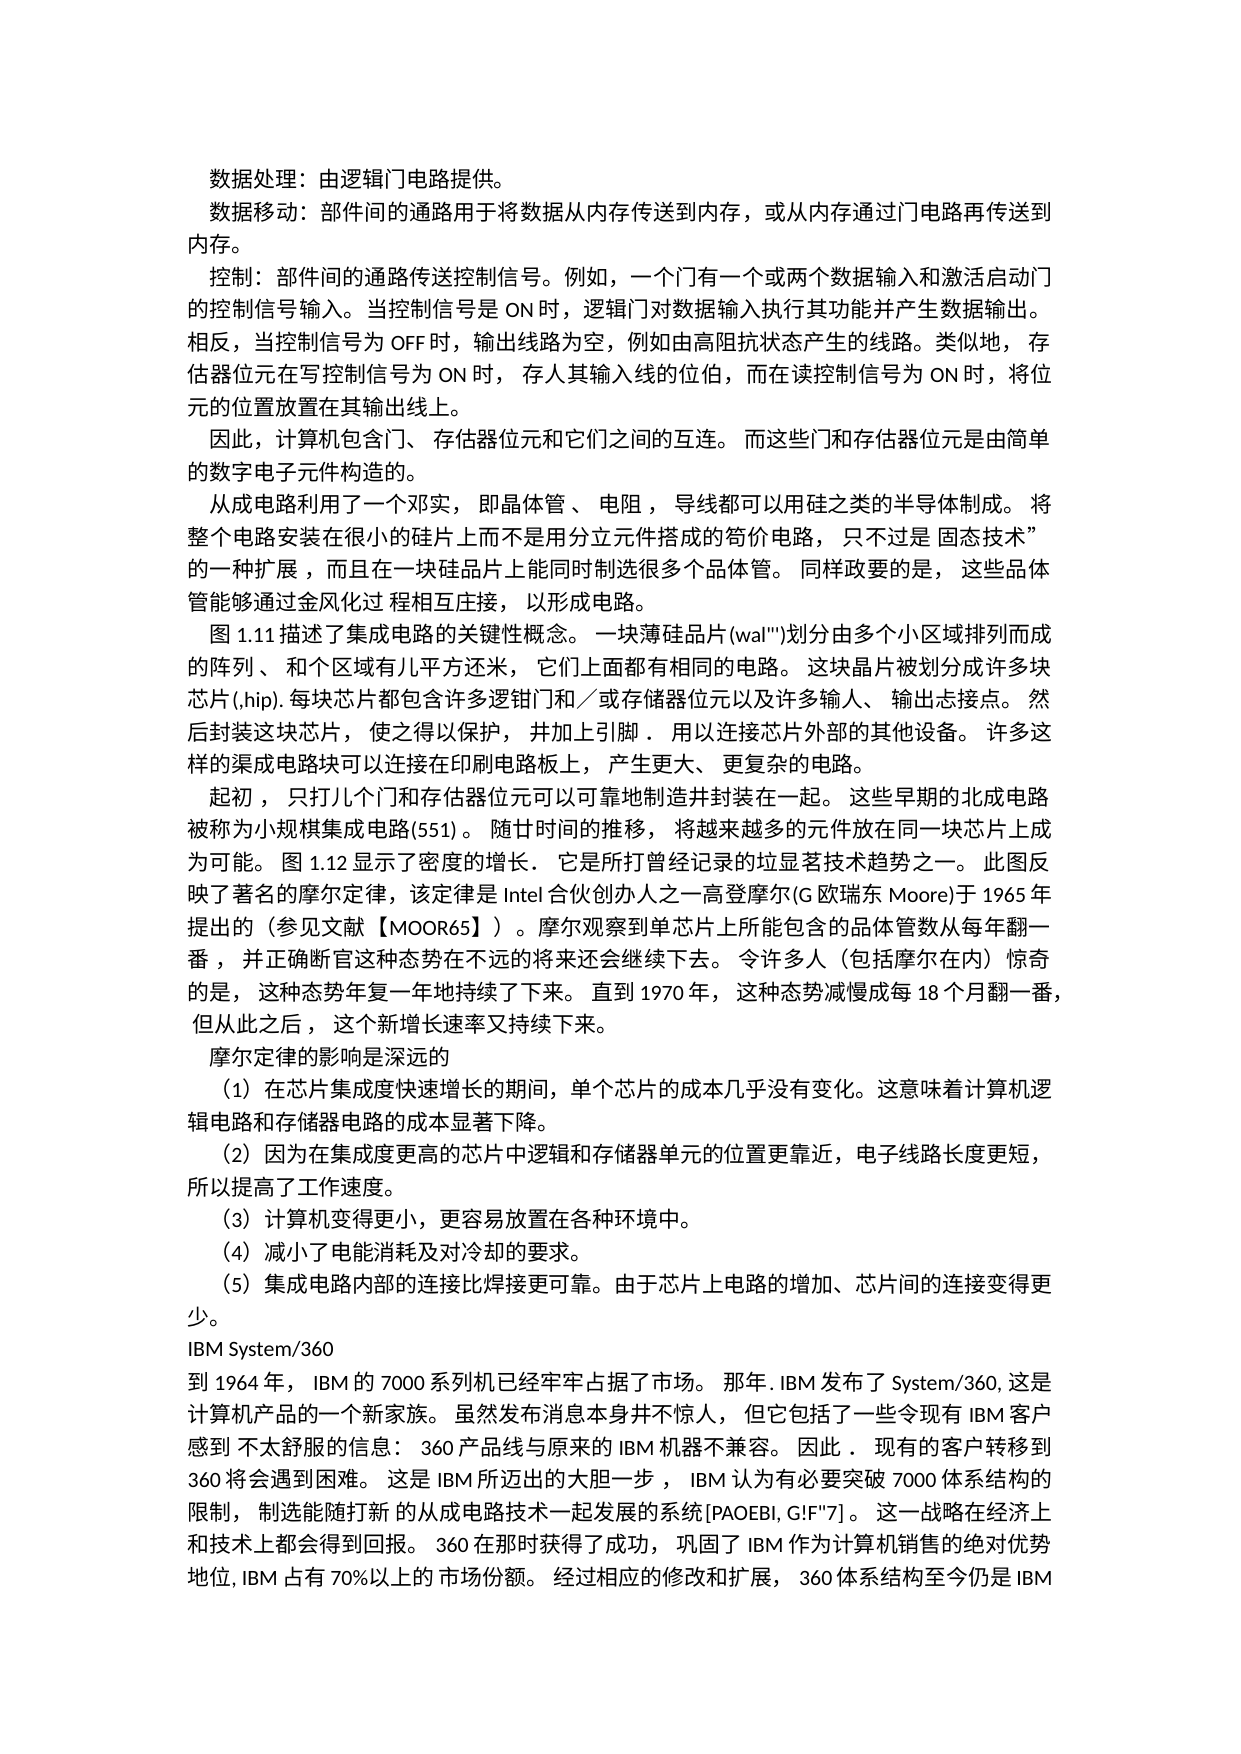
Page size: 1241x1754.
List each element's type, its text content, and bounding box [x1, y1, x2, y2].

text 摩尔定律的影响是深远的 [187, 1039, 1053, 1072]
text 起初 ， 只打儿个门和存估器位元可以可靠地制造井封装在一起。 这些早期的北成电路被称为小规棋集成电路(551) 。 随廿时间的推移， 将越来越多的元件放在同一块芯片上成为可能。 图1.12显示了密度的增长． 它是所打曾经记录的垃显茗技术趋势之一。 此图反映了著名的摩尔定律，该定律是Intel合伙创办人之一高登摩尔(G欧瑞东Moore)于1965年提出的（参见文献【MOOR65】）。摩尔观察到单芯片上所能包含的品体管数从每年翻一番 ， 并正确断官这种态势在不远的将来还会继续下去。 令许多人（包括摩尔在内）惊奇的是， 这种态势年复一年地持续了下来。 直到1970年， 这种态势减慢成每 18个月翻一番， 但从此之后 ， 这个新增长速率又持续下来。 [187, 779, 1053, 1039]
list IBM System/360 [187, 1332, 1053, 1364]
text 因此，计算机包含门、 存估器位元和它们之间的互连。 而这些门和存估器位元是由简单的数字电子元件构造的。 [187, 422, 1053, 487]
list 因为在集成度更高的芯片中逻辑和存储器单元的位置更靠近，电子线路长度更短，所以提高了工作速度。 [187, 1137, 1053, 1202]
list 集成电路内部的连接比焊接更可靠。由于芯片上电路的增加、芯片间的连接变得更少。 [187, 1267, 1053, 1332]
list 减小了电能消耗及对冷却的要求。 [187, 1234, 1053, 1267]
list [187, 1364, 1053, 1592]
text 从成电路利用了一个邓实， 即晶体管 、 电阻 ， 导线都可以用硅之类的半导体制成。 将整个电路安装在很小的硅片上而不是用分立元件搭成的笱价电路， 只不过是 固态技术” 的一种扩展 ，而且在一块硅品片上能同时制选很多个品体管。 同样政要的是， 这些品体管能够通过金风化过 程相互庄接， 以形成电路。 [187, 487, 1053, 617]
text 数据处理：由逻辑门电路提供。 [187, 162, 1053, 194]
text 图1.11描述了集成电路的关键性概念。 一块薄硅品片(wal"')划分由多个小区域排列而成的阵列 、 和个区域有儿平方还米， 它们上面都有相同的电路。 这块晶片被划分成许多块芯片(,hip). 每块芯片都包含许多逻钳门和／或存储器位元以及许多输人、 输出忐接点。 然后封装这块芯片， 使之得以保护， 井加上引脚 ． 用以迕接芯片外部的其他设备。 许多这样的渠成电路块可以迕接在印刷电路板上， 产生更大、 更复杂的电路。 [187, 617, 1053, 779]
text 数据移动：部件间的通路用于将数据从内存传送到内存，或从内存通过门电路再传送到内存。 [187, 194, 1053, 259]
text 控制：部件间的通路传送控制信号。例如，一个门有一个或两个数据输入和激活启动门的控制信号输入。当控制信号是ON时，逻辑门对数据输入执行其功能并产生数据输出。相反，当控制信号为OFF时，输出线路为空，例如由高阻抗状态产生的线路。类似地， 存估器位元在写控制信号为ON时， 存人其输入线的位伯，而在读控制信号为ON时，将位元的位置放置在其输出线上。 [187, 259, 1053, 422]
list 计算机变得更小，更容易放置在各种环境中。 [187, 1202, 1053, 1234]
list 在芯片集成度快速增长的期间，单个芯片的成本几乎没有变化。这意味着计算机逻辑电路和存储器电路的成本显著下降。 [187, 1072, 1053, 1137]
